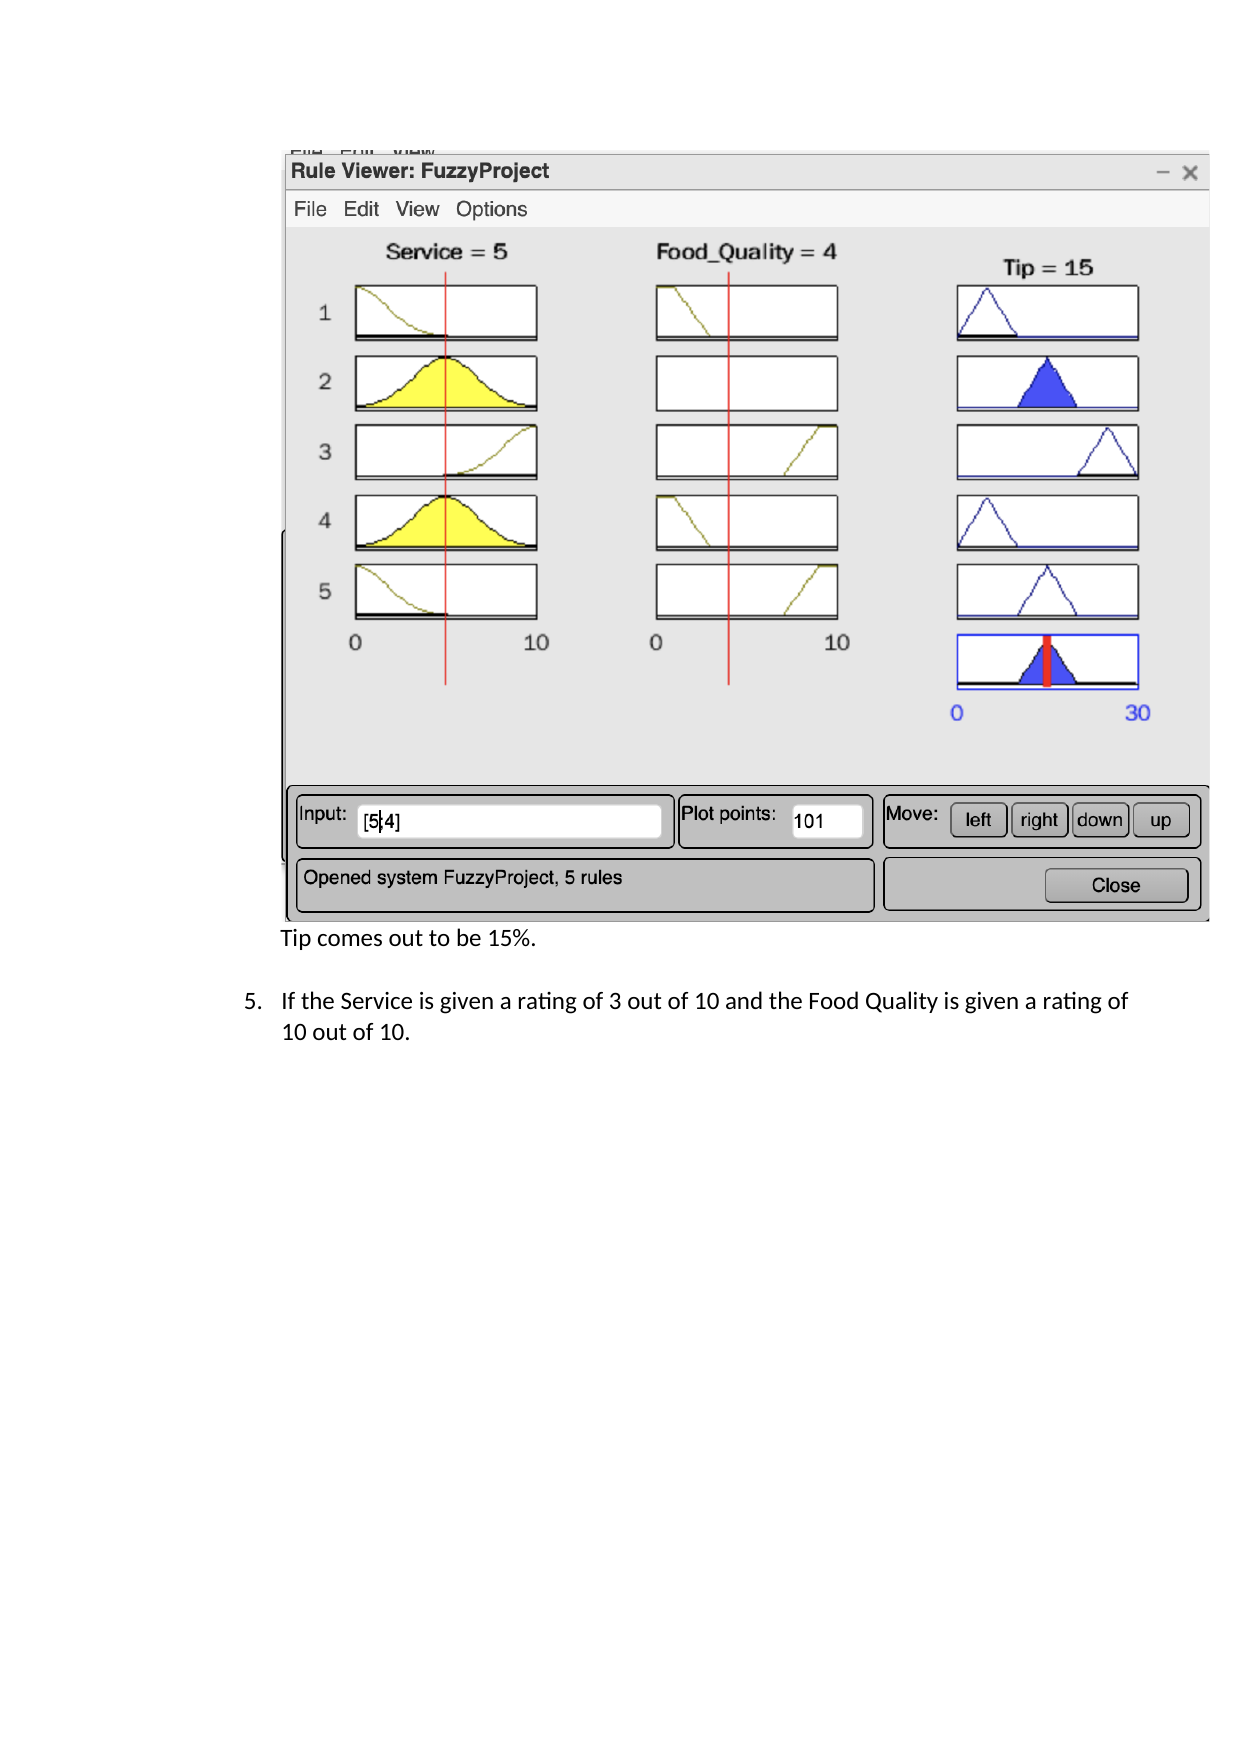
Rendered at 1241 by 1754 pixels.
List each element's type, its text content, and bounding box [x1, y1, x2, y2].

picture [281, 150, 1210, 922]
list If the Service is given a rating of 3 out of 10 and the Food Quality is given a rating of 10 out of 10. [244, 985, 1134, 1046]
list Tip comes out to be 15%. [280, 922, 1134, 952]
